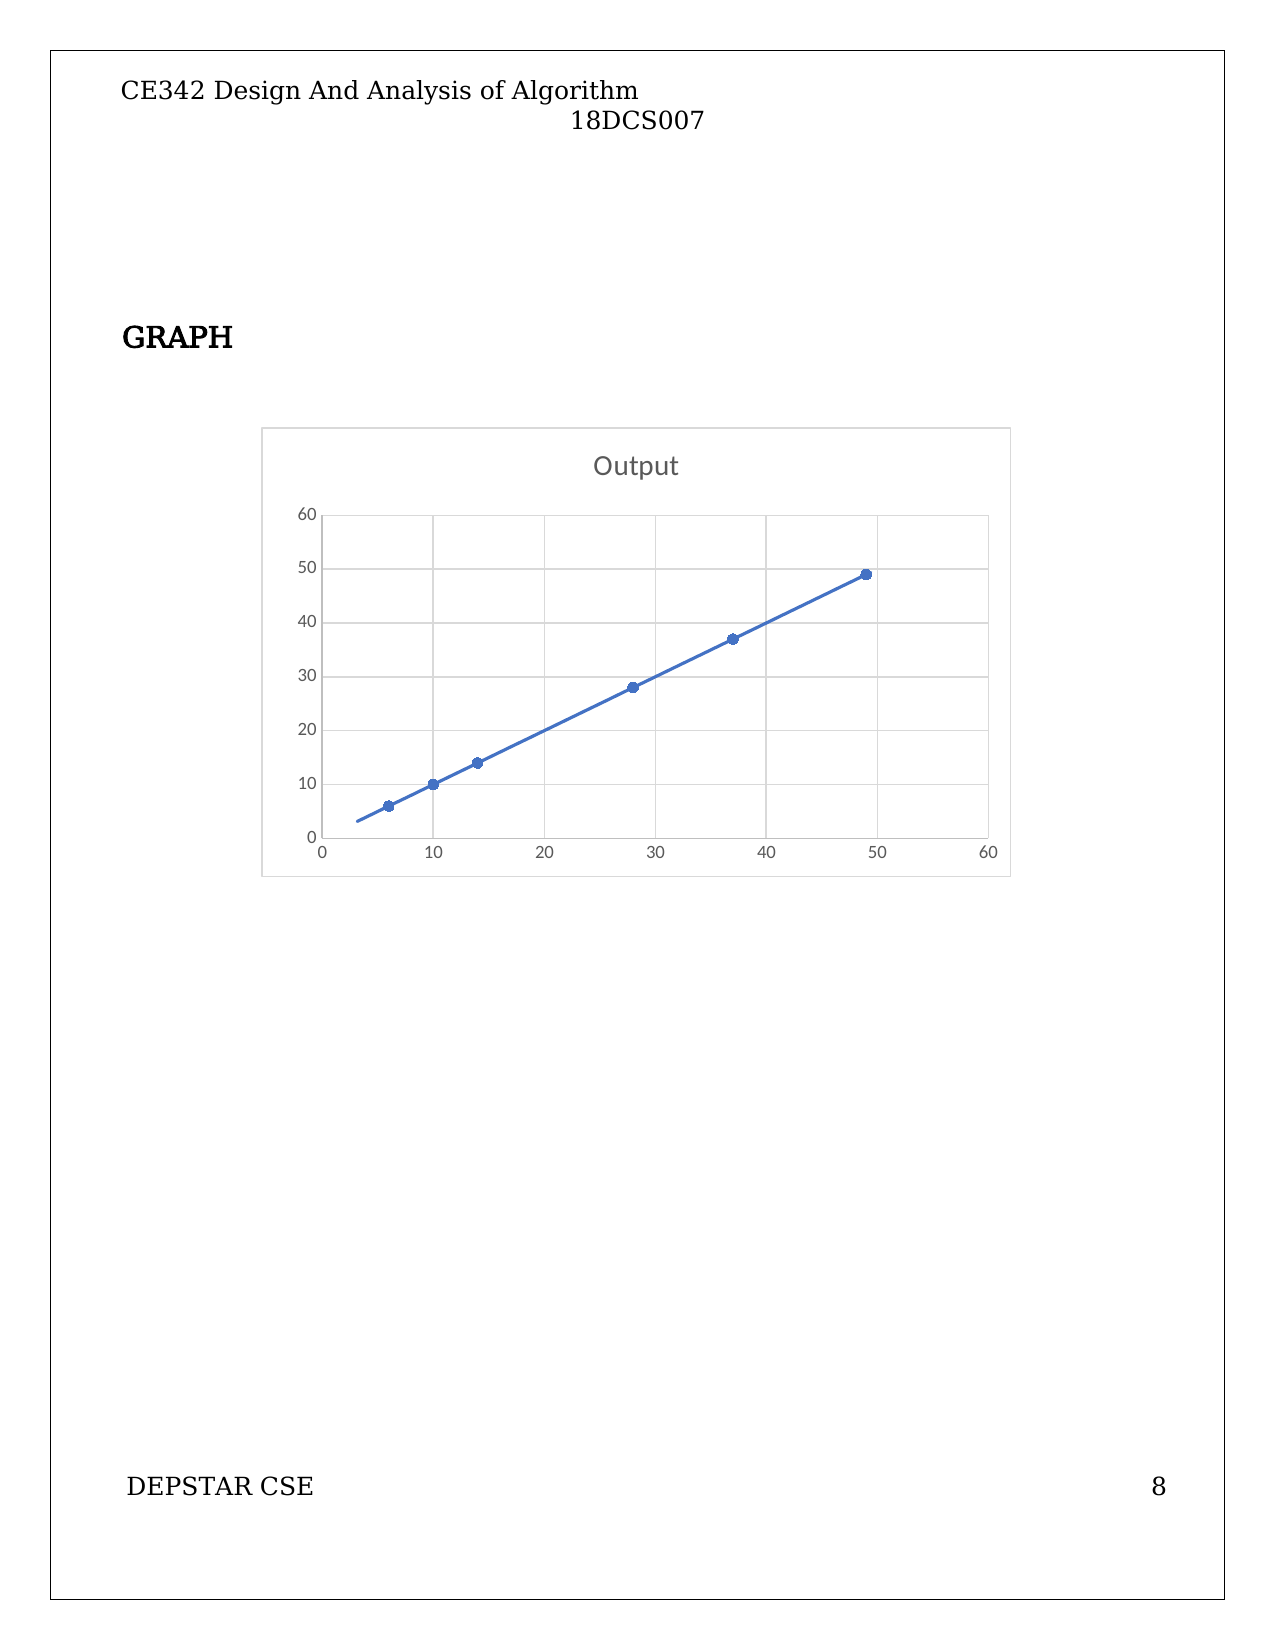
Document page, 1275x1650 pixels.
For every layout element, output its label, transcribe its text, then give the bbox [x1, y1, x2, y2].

text GRAPH [122, 318, 1167, 353]
